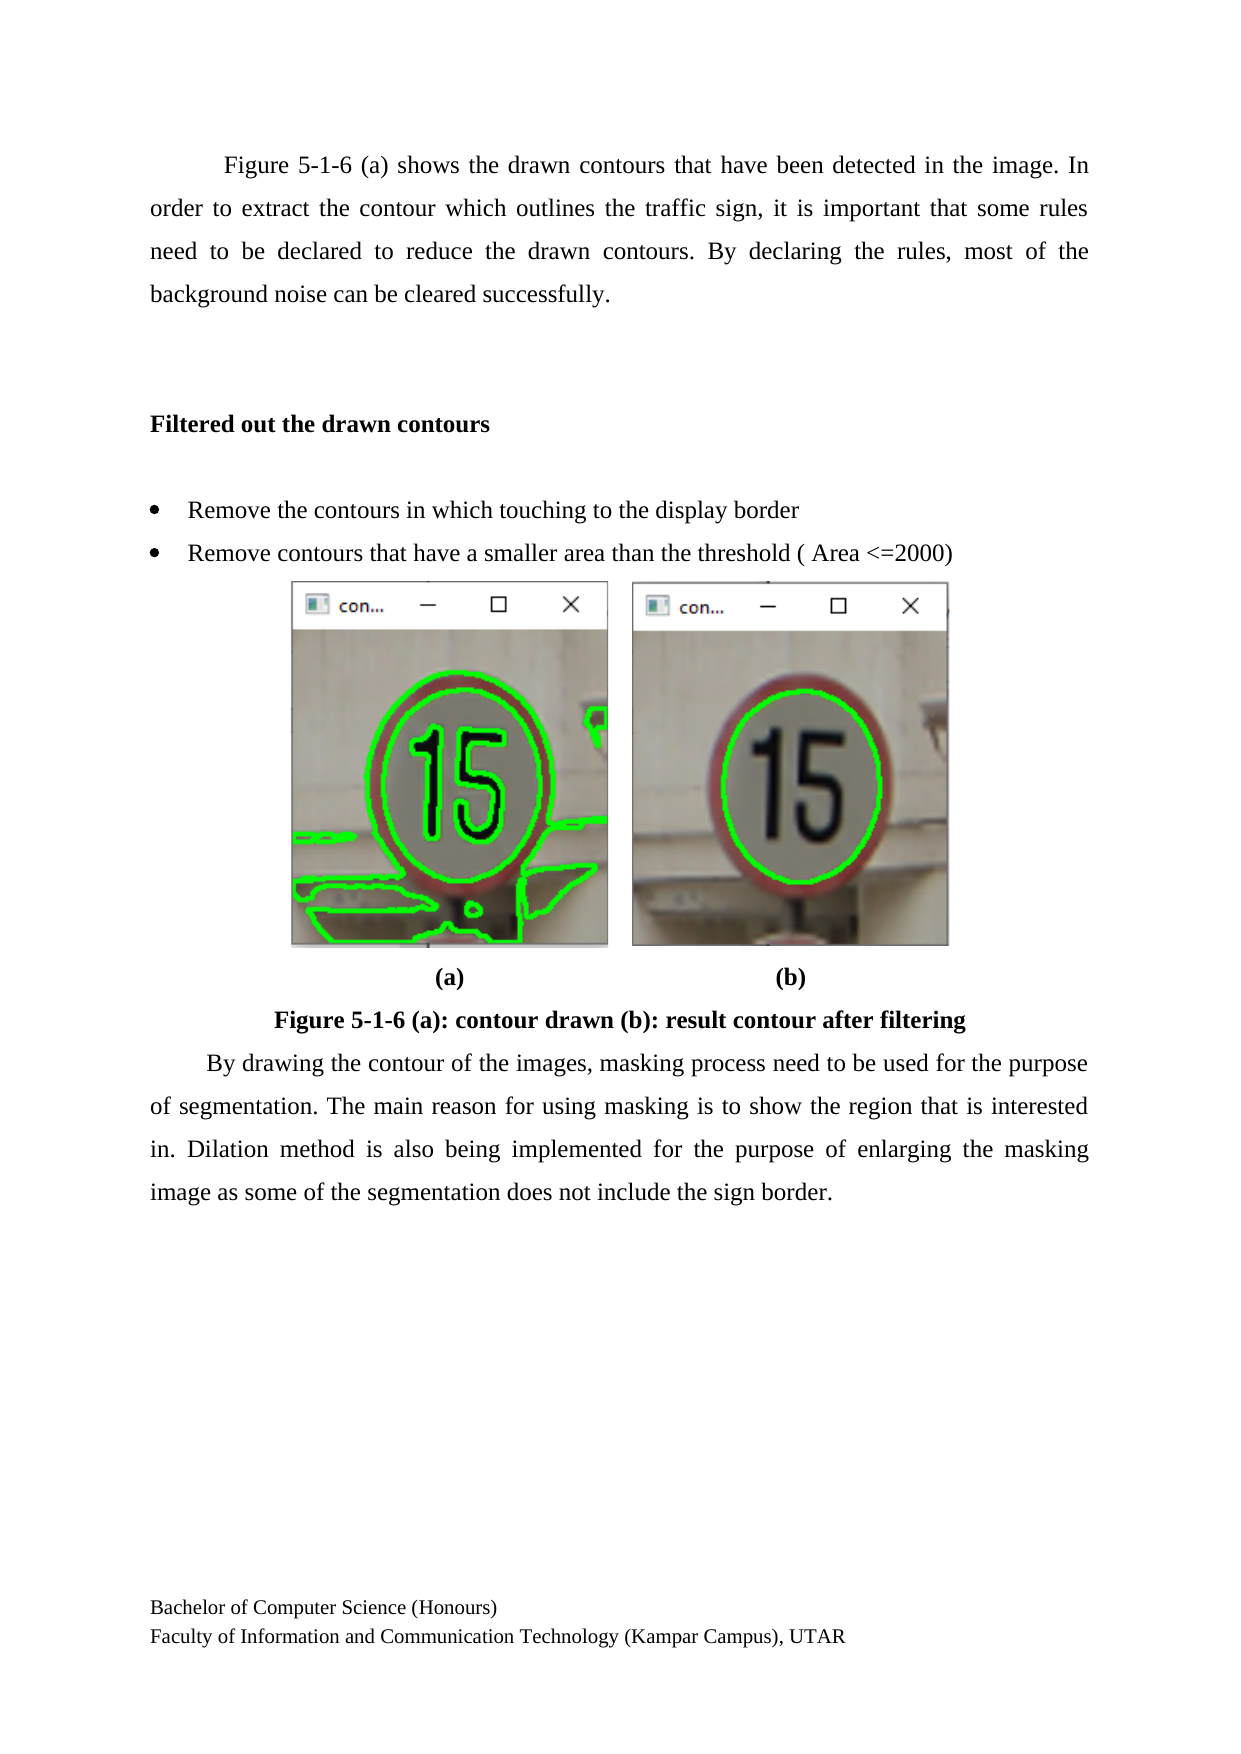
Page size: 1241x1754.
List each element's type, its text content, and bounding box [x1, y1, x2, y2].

table_cell (a) [279, 962, 620, 1005]
table_cell (b) [620, 962, 961, 1005]
picture [632, 581, 950, 946]
table_header [620, 581, 961, 962]
list Remove the contours in which touching to the display border [150, 495, 1090, 524]
text Filtered out the drawn contours [150, 409, 1090, 437]
picture [290, 581, 609, 948]
list Remove contours that have a smaller area than the threshold ( Area <=2000) [150, 538, 1090, 567]
text Figure 5-1-6 (a): contour drawn (b): result contour after filtering [150, 1005, 1090, 1033]
text By drawing the contour of the images, masking process need to be used for the purpose of segmentation. The main reason for using masking is to show the region that is interested in. Dilation method is also being implemented for the purpose of enlarging the masking image as some of the segmentation does not include the sign border. [150, 1048, 1090, 1206]
text Figure 5-1-6 (a) shows the drawn contours that have been detected in the image. In order to extract the contour which outlines the traffic sign, it is important that some rules need to be declared to reduce the drawn contours. By declaring the rules, most of the background noise can be cleared successfully. [150, 150, 1090, 308]
table_header [279, 581, 620, 962]
